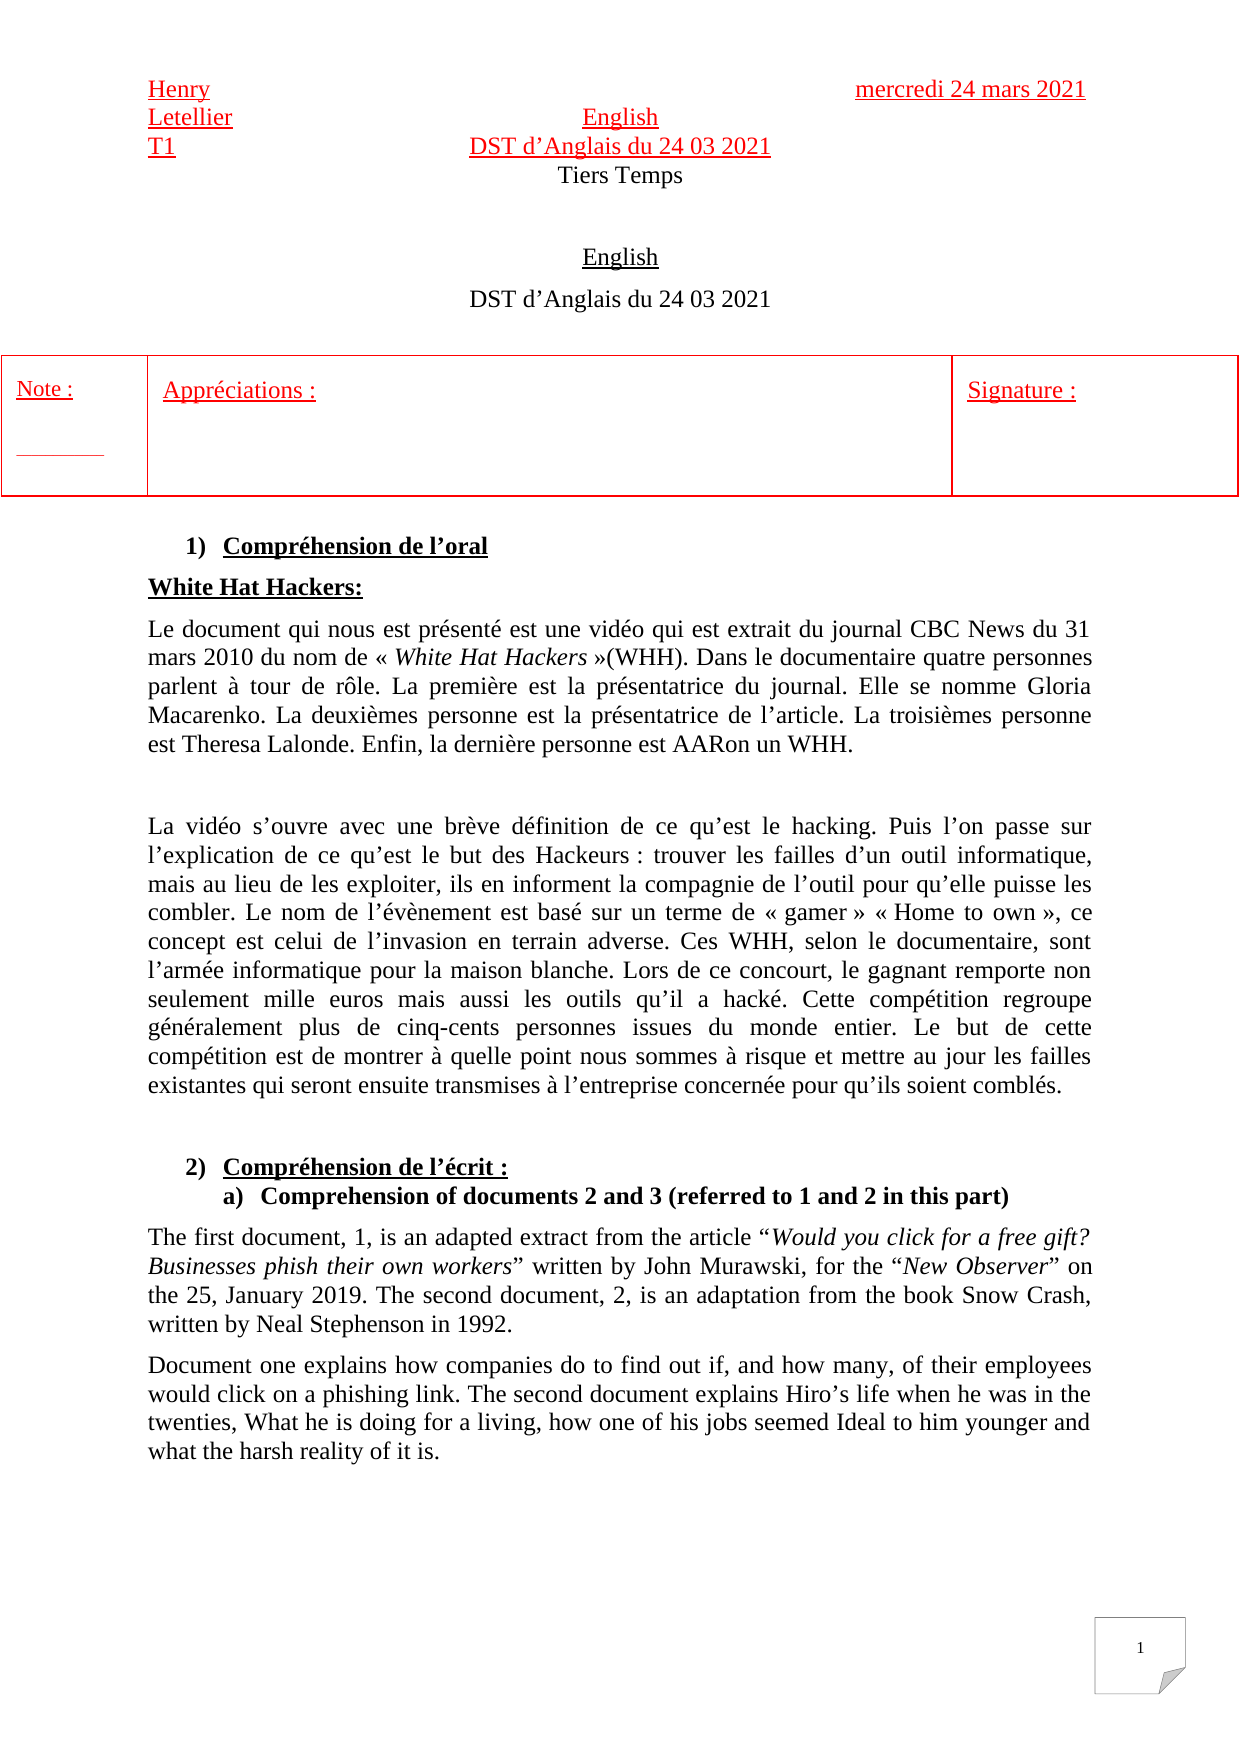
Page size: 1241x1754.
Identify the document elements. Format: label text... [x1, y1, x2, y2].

text The first document, 1, is an adapted extract from the article “Would you click for a free gift? Businesses phish their own workers” written by John Murawski, for the “New Observer” on the 25, January 2019. The second document, 2, is an adaptation from the book Snow Crash, written by Neal Stephenson in 1992. [148, 1222, 1093, 1337]
list Compréhension de l’oral [185, 531, 1093, 560]
text White Hat Hackers: [148, 572, 1093, 601]
list Comprehension of documents 2 and 3 (referred to 1 and 2 in this part) [223, 1181, 1093, 1210]
text Le document qui nous est présenté est une vidéo qui est extrait du journal CBC News du 31 mars 2010 du nom de « White Hat Hackers »(WHH). Dans le documentaire quatre personnes parlent à tour de rôle. La première est la présentatrice du journal. Elle se nomme Gloria Macarenko. La deuxièmes personne est la présentatrice de l’article. La troisièmes personne est Theresa Lalonde. Enfin, la dernière personne est AARon un WHH. [148, 614, 1093, 757]
text Document one explains how companies do to find out if, and how many, of their employees would click on a phishing link. The second document explains Hiro’s life when he was in the twenties, What he is doing for a living, how one of his jobs seemed Ideal to him younger and what the harsh reality of it is. [148, 1350, 1093, 1465]
list Compréhension de l’écrit : [185, 1152, 1093, 1181]
text La vidéo s’ouvre avec une brève définition de ce qu’est le hacking. Puis l’on passe sur l’explication de ce qu’est le but des Hackeurs : trouver les failles d’un outil informatique, mais au lieu de les exploiter, ils en informent la compagnie de l’outil pour qu’elle puisse les combler. Le nom de l’évènement est basé sur un terme de « gamer » « Home to own », ce concept est celui de l’invasion en terrain adverse. Ces WHH, selon le documentaire, sont l’armée informatique pour la maison blanche. Lors de ce concourt, le gagnant remporte non seulement mille euros mais aussi les outils qu’il a hacké. Cette compétition regroupe généralement plus de cinq-cents personnes issues du monde entier. Le but de cette compétition est de montrer à quelle point nous sommes à risque et mettre au jour les failles existantes qui seront ensuite transmises à l’entreprise concernée pour qu’ils soient comblés. [148, 811, 1093, 1099]
